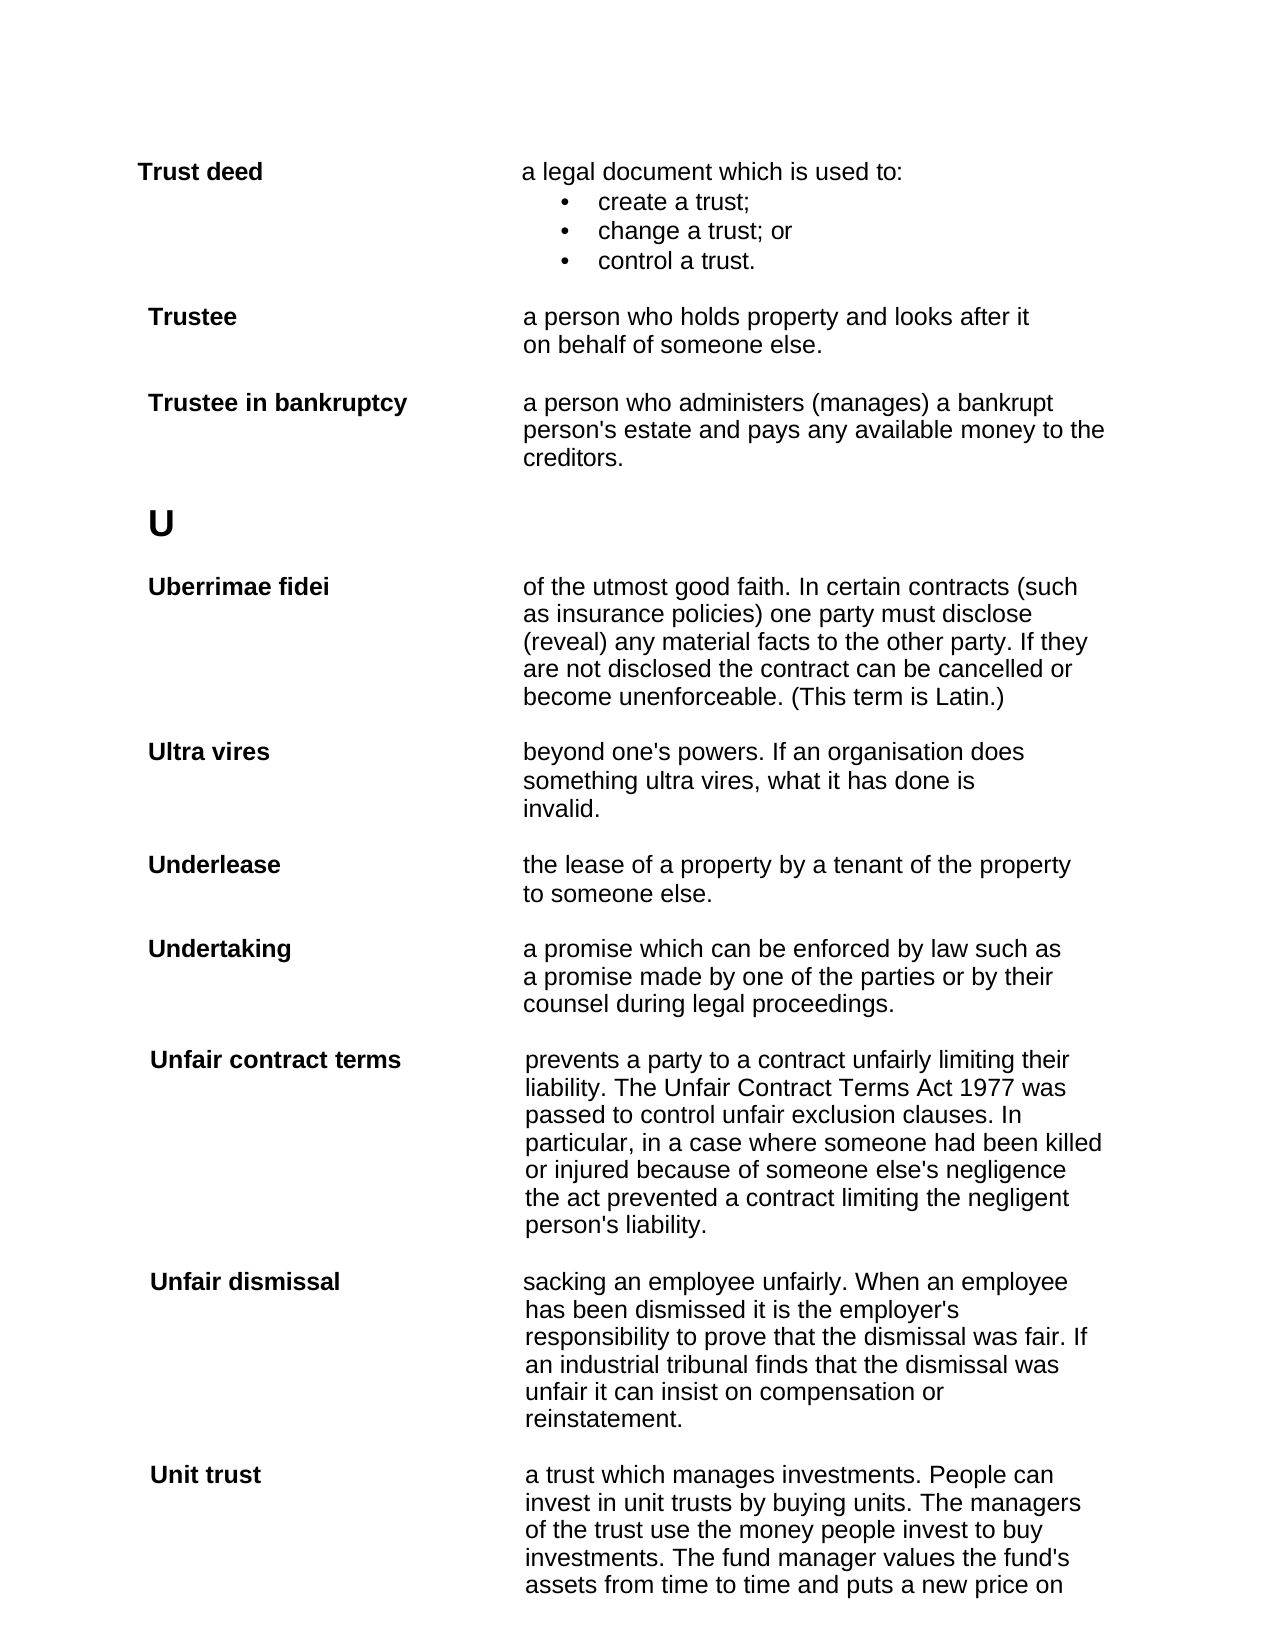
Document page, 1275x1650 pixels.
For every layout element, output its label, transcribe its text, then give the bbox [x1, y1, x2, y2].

text Unfair contract terms prevents a party to a contract unfairly limiting their [150, 1045, 1144, 1074]
text Trustee in bankruptcy a person who administers (manages) a bankrupt [148, 388, 1144, 417]
text has been dismissed it is the employer's responsibility to prove that the dismissal was fair. If an industrial tribunal finds that the dismissal was unfair it can insist on compensation or reinstatement. [525, 1296, 1103, 1433]
text Trust deed a legal document which is used to: [137, 157, 1144, 186]
text Underlease the lease of a property by a tenant of the property to someone else. [148, 851, 1090, 908]
list create a trust; [560, 186, 1144, 215]
list change a trust; or [560, 216, 1144, 245]
text Undertaking a promise which can be enforced by law such as a promise made by one of the parties or by their counsel during legal proceedings. [148, 936, 1074, 1018]
text liability. The Unfair Contract Terms Act 1977 was passed to control unfair exclusion clauses. In particular, in a case where someone had been killed or injured because of someone else's negligence the act prevented a contract limiting the negligent person's liability. [525, 1074, 1103, 1239]
text person's estate and pays any available money to the creditors. [523, 417, 1144, 472]
text Unfair dismissal sacking an employee unfairly. When an employee [150, 1267, 1144, 1296]
list control a trust. [560, 246, 1144, 275]
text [150, 1462, 1100, 1599]
subtitle U [148, 501, 1144, 544]
text Trustee a person who holds property and looks after it on behalf of someone else. [148, 303, 1056, 359]
text Ultra vires beyond one's powers. If an organisation does something ultra vires, what it has done is invalid. [148, 738, 1051, 823]
text Uberrimae fidei of the utmost good faith. In certain contracts (such as insurance policies) one party must disclose (reveal) any material facts to the other party. If they are not disclosed the contract can be cancelled or become unenforceable. (This term is Latin.) [148, 573, 1102, 710]
